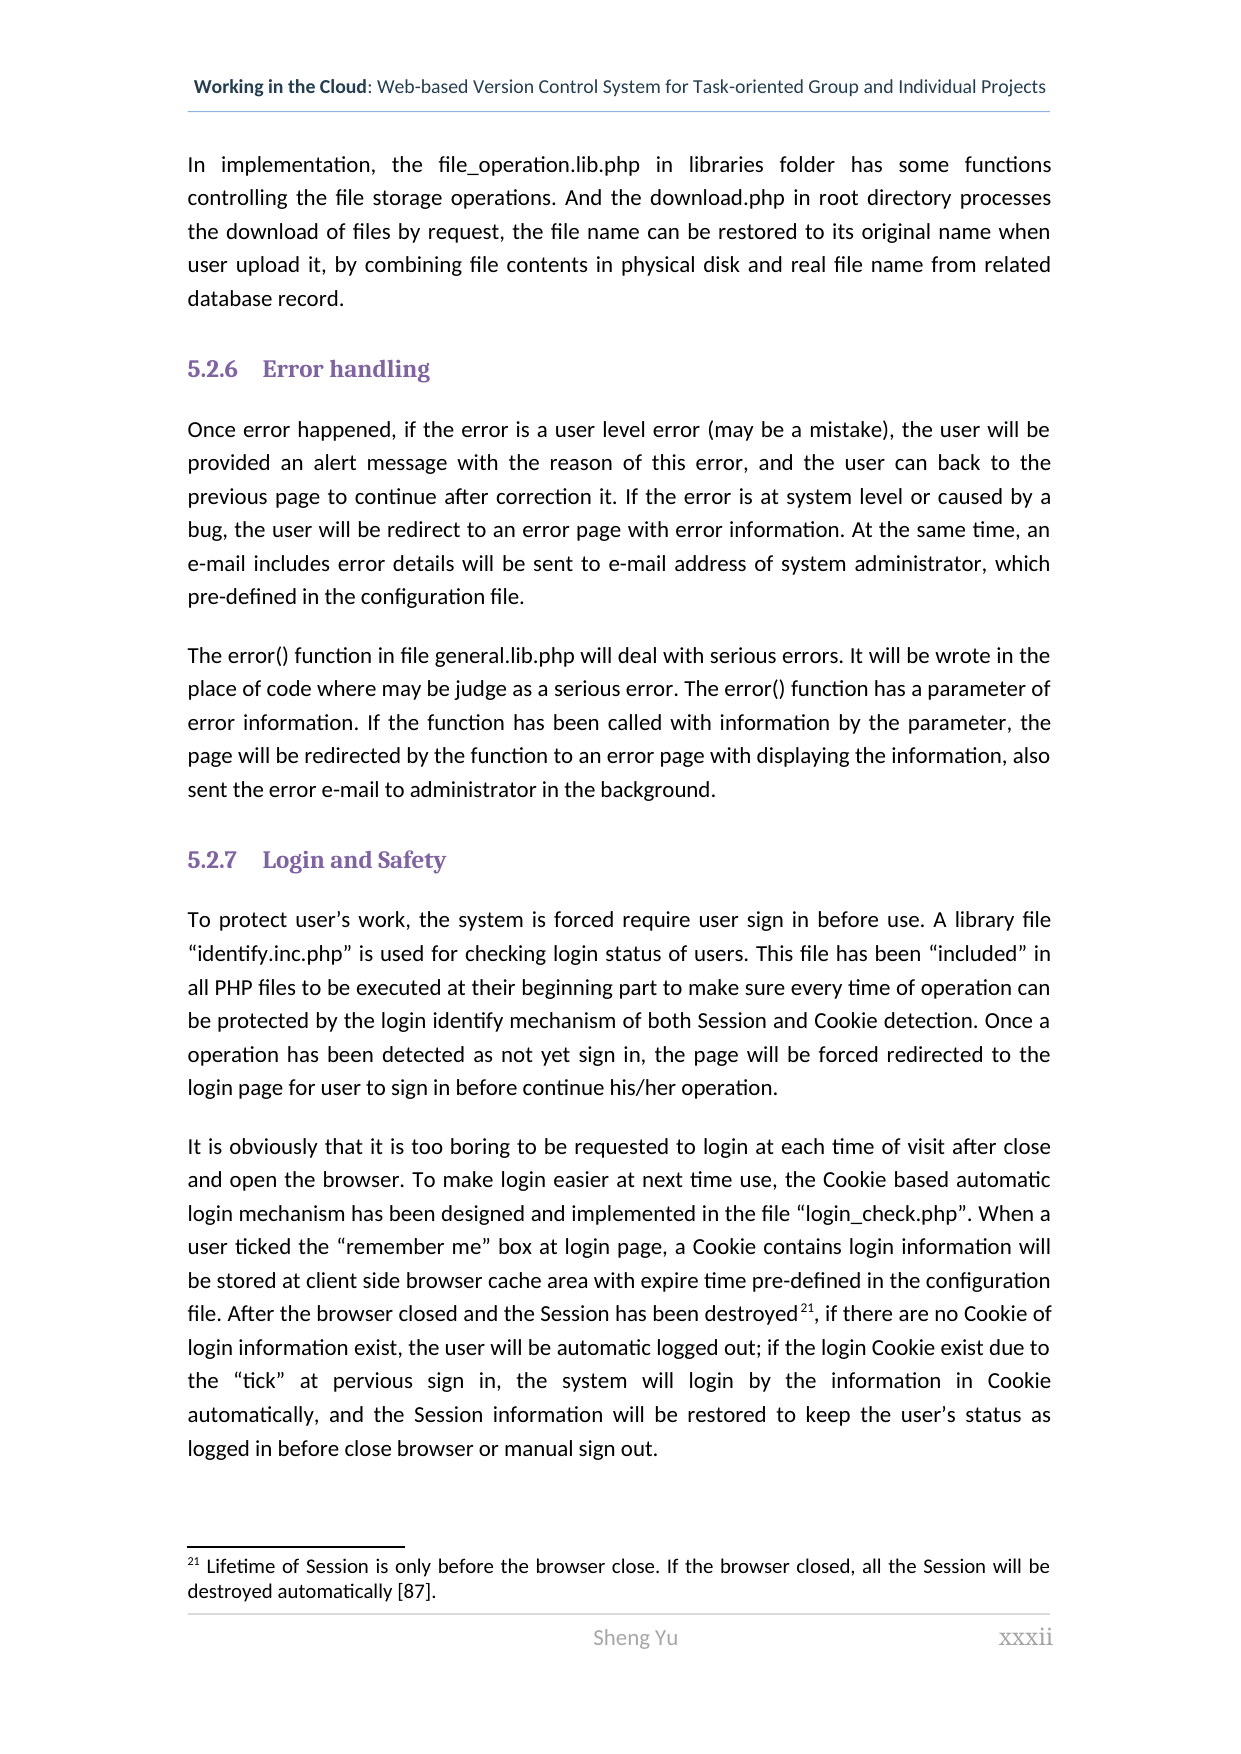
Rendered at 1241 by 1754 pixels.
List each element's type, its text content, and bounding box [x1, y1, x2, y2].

text In implementation, the file_operation.lib.php in libraries folder has some functions controlling the file storage operations. And the download.php in root directory processes the download of files by request, the file name can be restored to its original name when user upload it, by combining file contents in physical disk and real file name from related database record. [187, 150, 1053, 312]
subtitle Login and Safety [187, 846, 1053, 875]
text To protect user’s work, the system is forced require user sign in before use. A library file “identify.inc.php” is used for checking login status of users. This file has been “included” in all PHP files to be executed at their beginning part to make sure every time of operation can be protected by the login identify mechanism of both Session and Cookie detection. Once a operation has been detected as not yet sign in, the page will be forced redirected to the login page for user to sign in before continue his/her operation. [187, 906, 1053, 1101]
text It is obviously that it is too boring to be requested to login at each time of visit after close and open the browser. To make login easier at next time use, the Cookie based automatic login mechanism has been designed and implemented in the file “login_check.php”. When a user ticked the “remember me” box at login page, a Cookie contains login information will be stored at client side browser cache area with expire time pre-defined in the configuration file. After the browser closed and the Session has been destroyed, if there are no Cookie of login information exist, the user will be automatic logged out; if the login Cookie exist due to the “tick” at pervious sign in, the system will login by the information in Cookie automatically, and the Session information will be restored to keep the user’s status as logged in before close browser or manual sign out. [187, 1132, 1053, 1462]
subtitle Error handling [187, 355, 1053, 384]
text Once error happened, if the error is a user level error (may be a mistake), the user will be provided an alert message with the reason of this error, and the user can back to the previous page to continue after correction it. If the error is at system level or caused by a bug, the user will be redirect to an error page with error information. At the same time, an e-mail includes error details will be sent to e-mail address of system administrator, which pre-defined in the configuration file. [187, 415, 1053, 610]
text The error() function in file general.lib.php will deal with serious errors. It will be wrote in the place of code where may be judge as a serious error. The error() function has a parameter of error information. If the function has been called with information by the parameter, the page will be redirected by the function to an error page with displaying the information, also sent the error e-mail to administrator in the background. [187, 641, 1053, 803]
